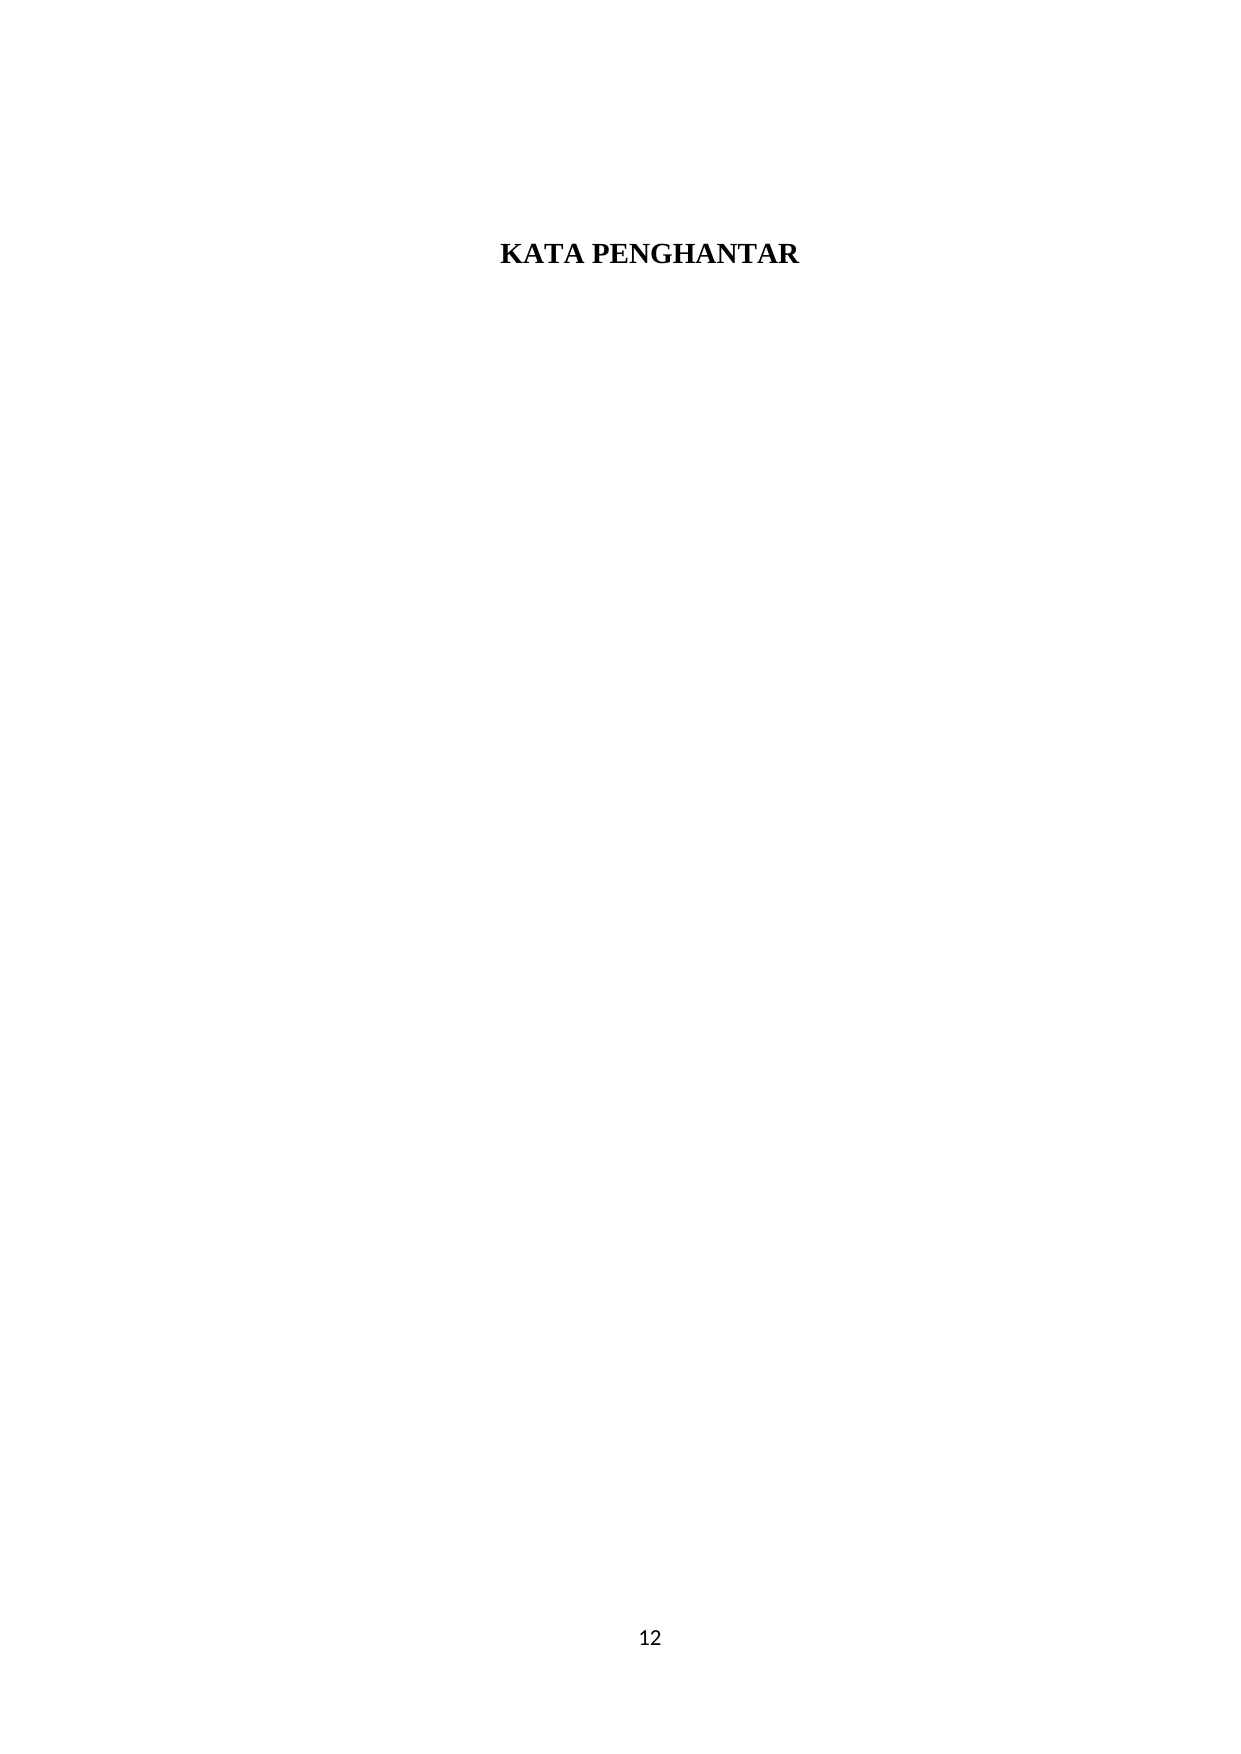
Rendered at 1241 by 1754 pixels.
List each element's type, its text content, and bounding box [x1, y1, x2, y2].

text KATA PENGHANTAR [236, 236, 1063, 270]
